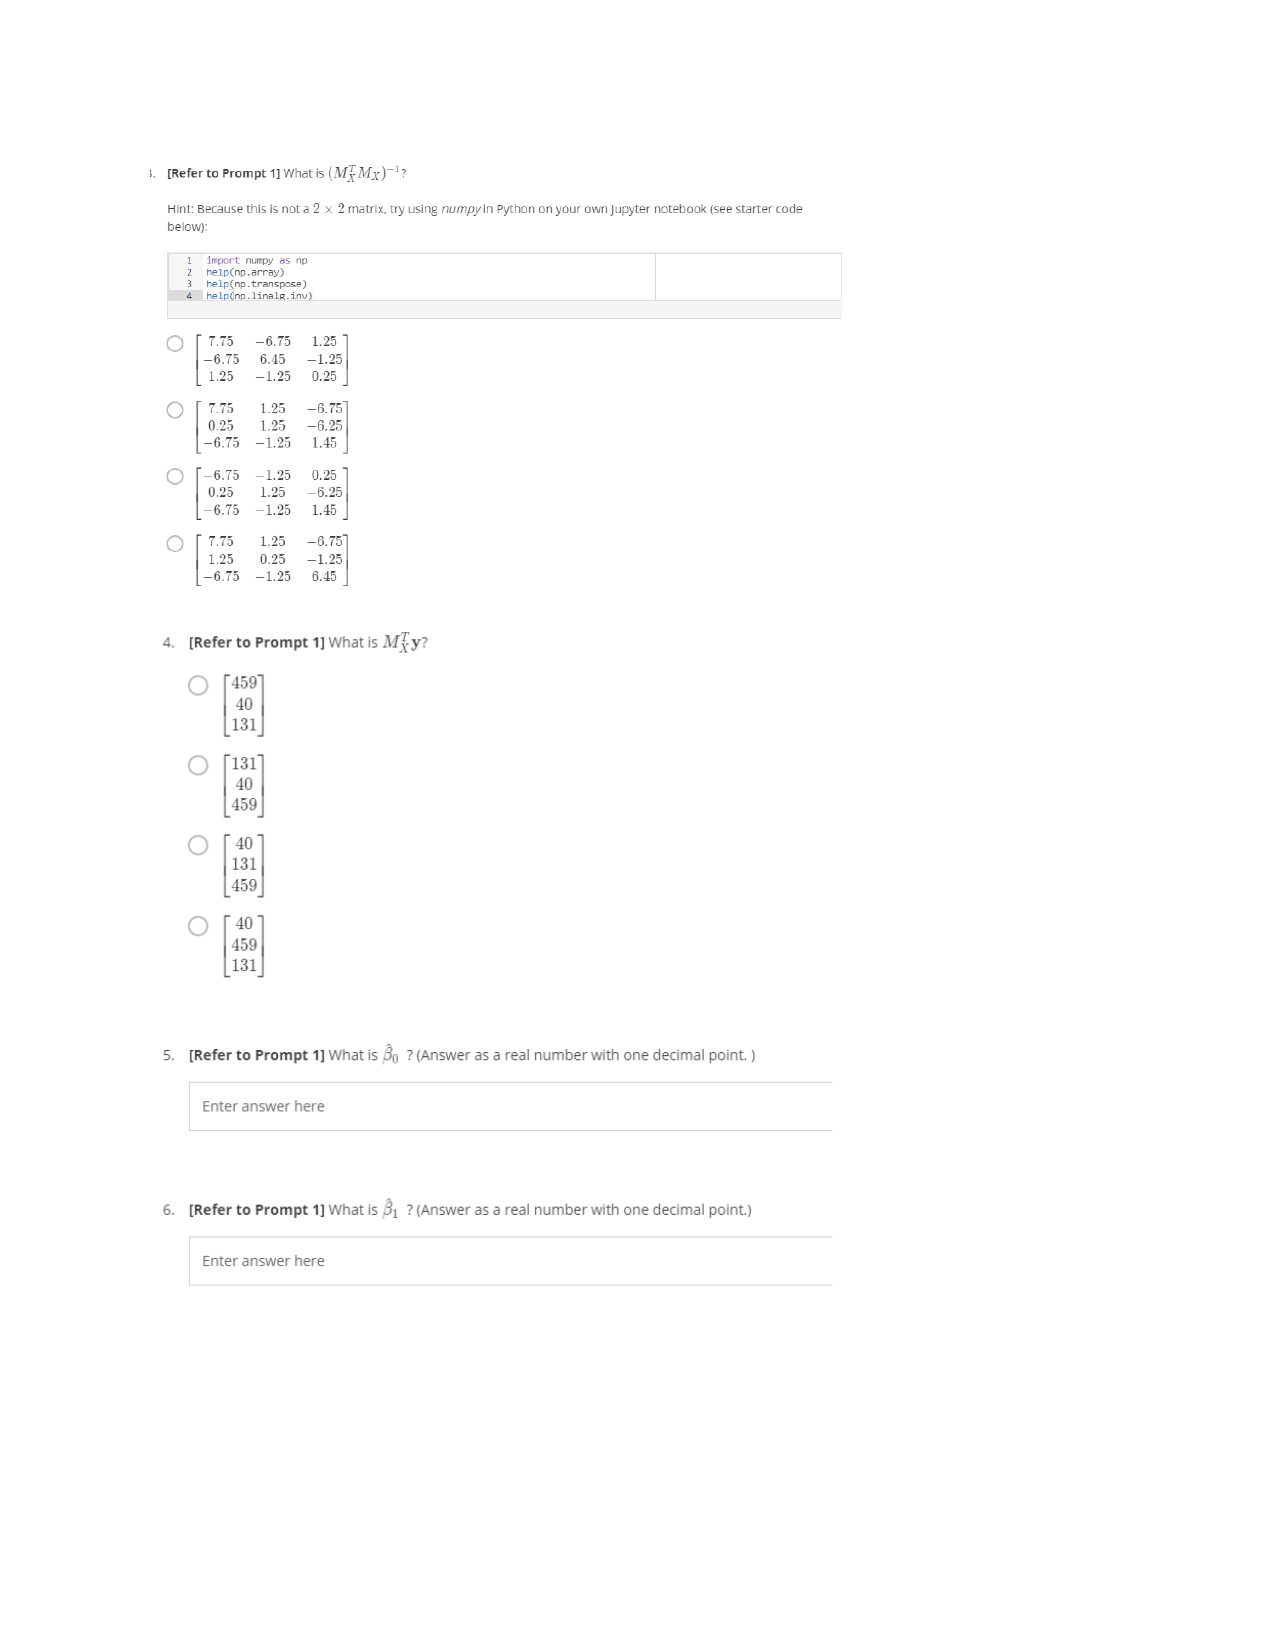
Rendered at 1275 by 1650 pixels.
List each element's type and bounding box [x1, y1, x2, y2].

picture [150, 626, 833, 1304]
picture [150, 150, 842, 608]
